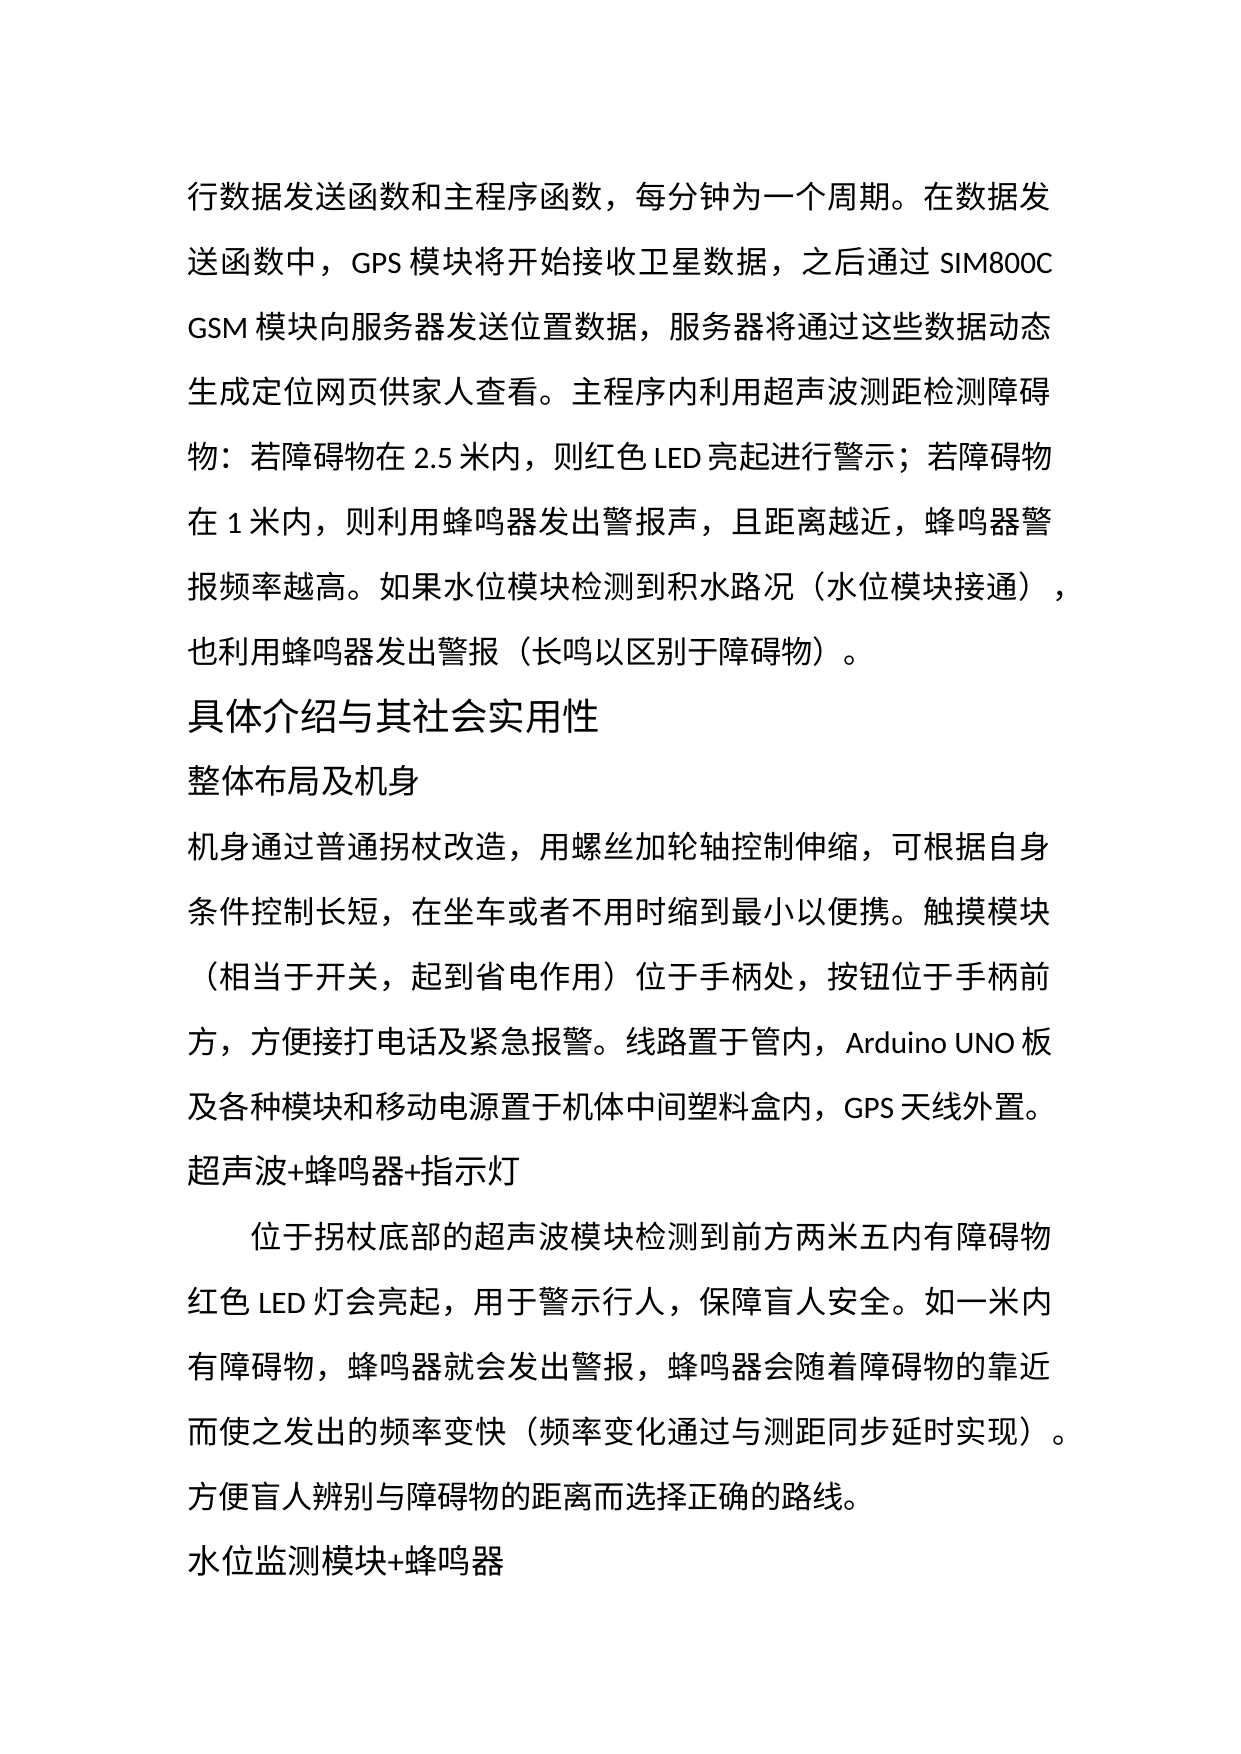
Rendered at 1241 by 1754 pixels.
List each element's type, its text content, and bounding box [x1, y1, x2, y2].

text 具体介绍与其社会实用性 [187, 682, 1053, 747]
text 超声波+蜂鸣器+指示灯 [187, 1137, 1053, 1202]
text 位于拐杖底部的超声波模块检测到前方两米五内有障碍物，红色LED灯会亮起，用于警示行人，保障盲人安全。如一米内有障碍物，蜂鸣器就会发出警报，蜂鸣器会随着障碍物的靠近而使之发出的频率变快（频率变化通过与测距同步延时实现）。方便盲人辨别与障碍物的距离而选择正确的路线。 [187, 1202, 1053, 1527]
text 整体布局及机身 [187, 747, 1053, 812]
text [187, 162, 1053, 682]
text 机身通过普通拐杖改造，用螺丝加轮轴控制伸缩，可根据自身条件控制长短，在坐车或者不用时缩到最小以便携。触摸模块（相当于开关，起到省电作用）位于手柄处，按钮位于手柄前方，方便接打电话及紧急报警。线路置于管内，Arduino UNO板及各种模块和移动电源置于机体中间塑料盒内，GPS天线外置。 [187, 812, 1053, 1137]
text 水位监测模块+蜂鸣器 [187, 1527, 1053, 1592]
